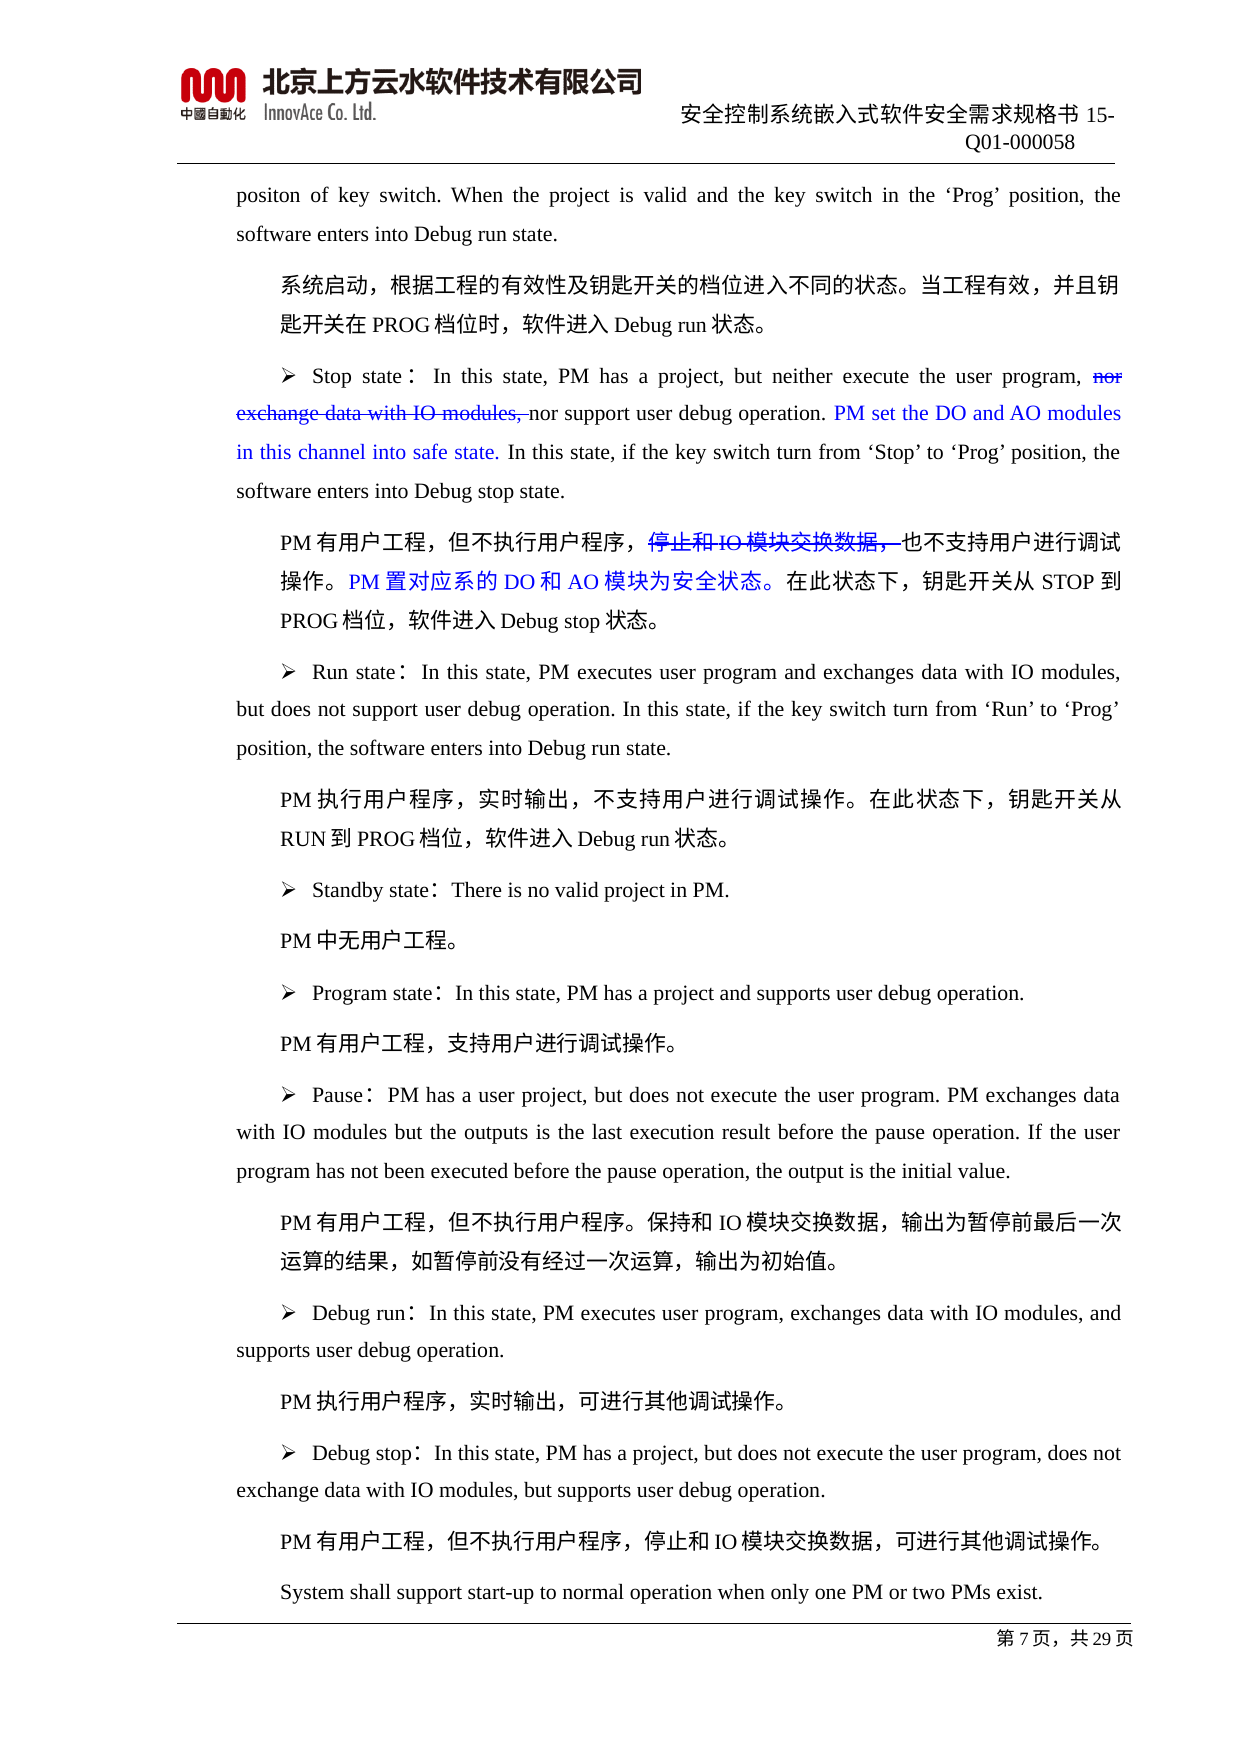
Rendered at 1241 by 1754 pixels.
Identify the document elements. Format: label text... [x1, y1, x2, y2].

list Run state：In this state, PM executes user program and exchanges data with IO modules, but does not support user debug operation. In this state, if the key switch turn from ‘Run’ to ‘Prog’ position, the software enters into Debug run state. [236, 653, 1122, 764]
text PM中无用户工程。 [280, 923, 1122, 955]
list Debug stop：In this state, PM has a project, but does not execute the user program, does not exchange data with IO modules, but supports user debug operation. [236, 1435, 1122, 1506]
text PM执行用户程序，实时输出，可进行其他调试操作。 [280, 1384, 1122, 1416]
text PM有用户工程，但不执行用户程序，停止和IO模块交换数据，可进行其他调试操作。 [280, 1524, 1122, 1556]
list Standby state：There is no valid project in PM. [236, 872, 1122, 904]
text System shall support start-up to normal operation when only one PM or two PMs exist. [236, 1575, 1122, 1608]
text PM有用户工程，但不执行用户程序，停止和IO模块交换数据，也不支持用户进行调试操作。PM置对应系的DO和AO模块为安全状态。在此状态下，钥匙开关从STOP到PROG档位，软件进入Debug stop状态。 [280, 524, 1122, 635]
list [236, 178, 1122, 250]
text 系统启动，根据工程的有效性及钥匙开关的档位进入不同的状态。当工程有效，并且钥匙开关在PROG档位时，软件进入Debug run状态。 [280, 267, 1122, 339]
picture [177, 65, 645, 123]
text PM执行用户程序，实时输出，不支持用户进行调试操作。在此状态下，钥匙开关从RUN到PROG档位，软件进入Debug run状态。 [280, 781, 1122, 853]
list Program state：In this state, PM has a project and supports user debug operation. [236, 974, 1122, 1007]
text PM有用户工程，支持用户进行调试操作。 [280, 1025, 1122, 1058]
list Debug run：In this state, PM executes user program, exchanges data with IO modules, and supports user debug operation. [236, 1295, 1122, 1366]
list Stop state：In this state, PM has a project, but neither execute the user program, nor exchange data with IO modules, nor support user debug operation. PM set the DO and AO modules in this channel into safe state. In this state, if the key switch turn from ‘Stop’ to ‘Prog’ position, the software enters into Debug stop state. [236, 357, 1122, 507]
list Pause：PM has a user project, but does not execute the user program. PM exchanges data with IO modules but the outputs is the last execution result before the pause operation. If the user program has not been executed before the pause operation, the output is the initial value. [236, 1077, 1122, 1187]
text PM有用户工程，但不执行用户程序。保持和IO模块交换数据，输出为暂停前最后一次运算的结果，如暂停前没有经过一次运算，输出为初始值。 [280, 1204, 1122, 1276]
